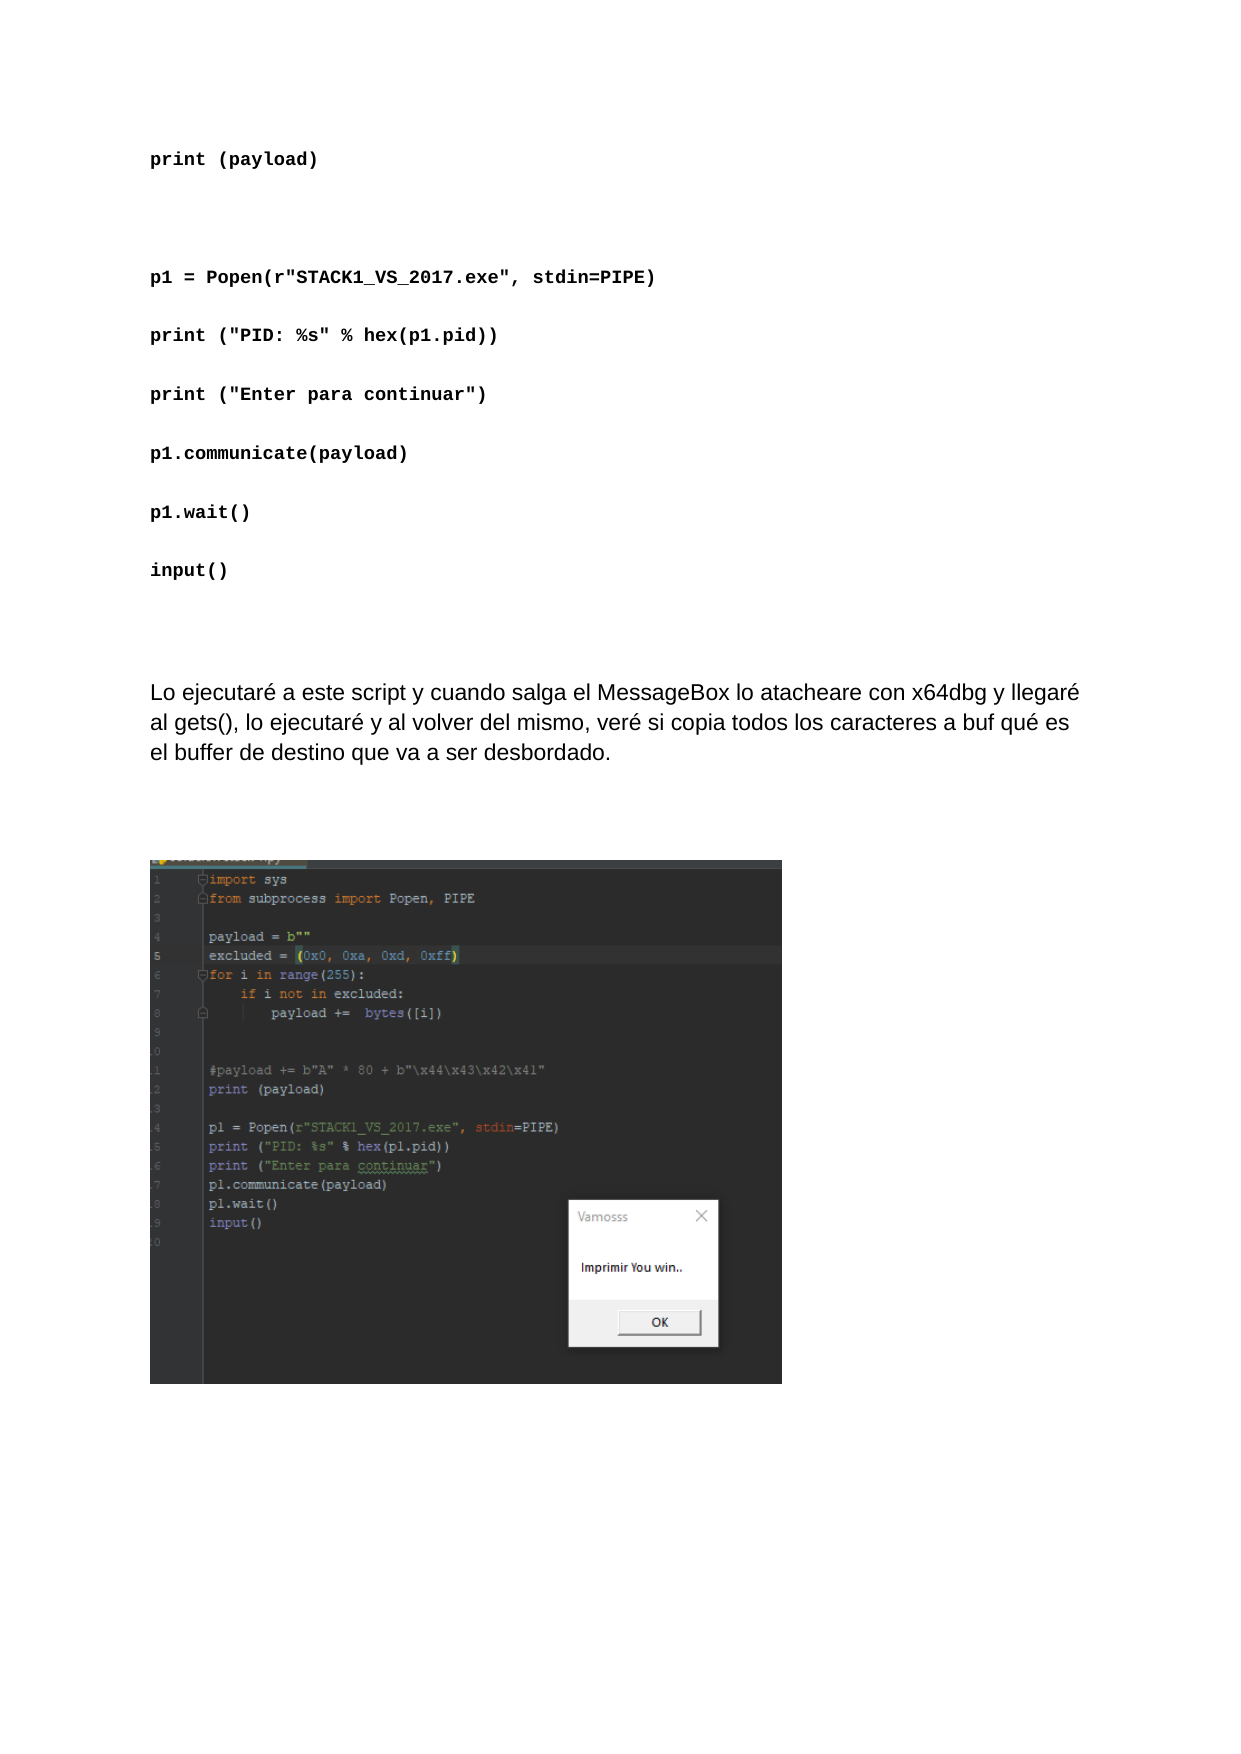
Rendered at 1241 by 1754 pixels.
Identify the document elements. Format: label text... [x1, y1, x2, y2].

picture [150, 860, 782, 1384]
text input() [150, 561, 1090, 582]
text p1.communicate(payload) [150, 444, 1090, 465]
text Lo ejecutaré a este script y cuando salga el MessageBox lo atacheare con x64dbg y llegaré al gets(), lo ejecutaré y al volver del mismo, veré si copia todos los caracteres a buf qué es el buffer de destino que va a ser desbordado. [150, 679, 1090, 766]
text print ("Enter para continuar") [150, 385, 1090, 406]
text print (payload) [150, 150, 1090, 171]
text p1 = Popen(r"STACK1_VS_2017.exe", stdin=PIPE) [150, 267, 1090, 289]
text p1.wait() [150, 502, 1090, 524]
text print ("PID: %s" % hex(p1.pid)) [150, 326, 1090, 347]
